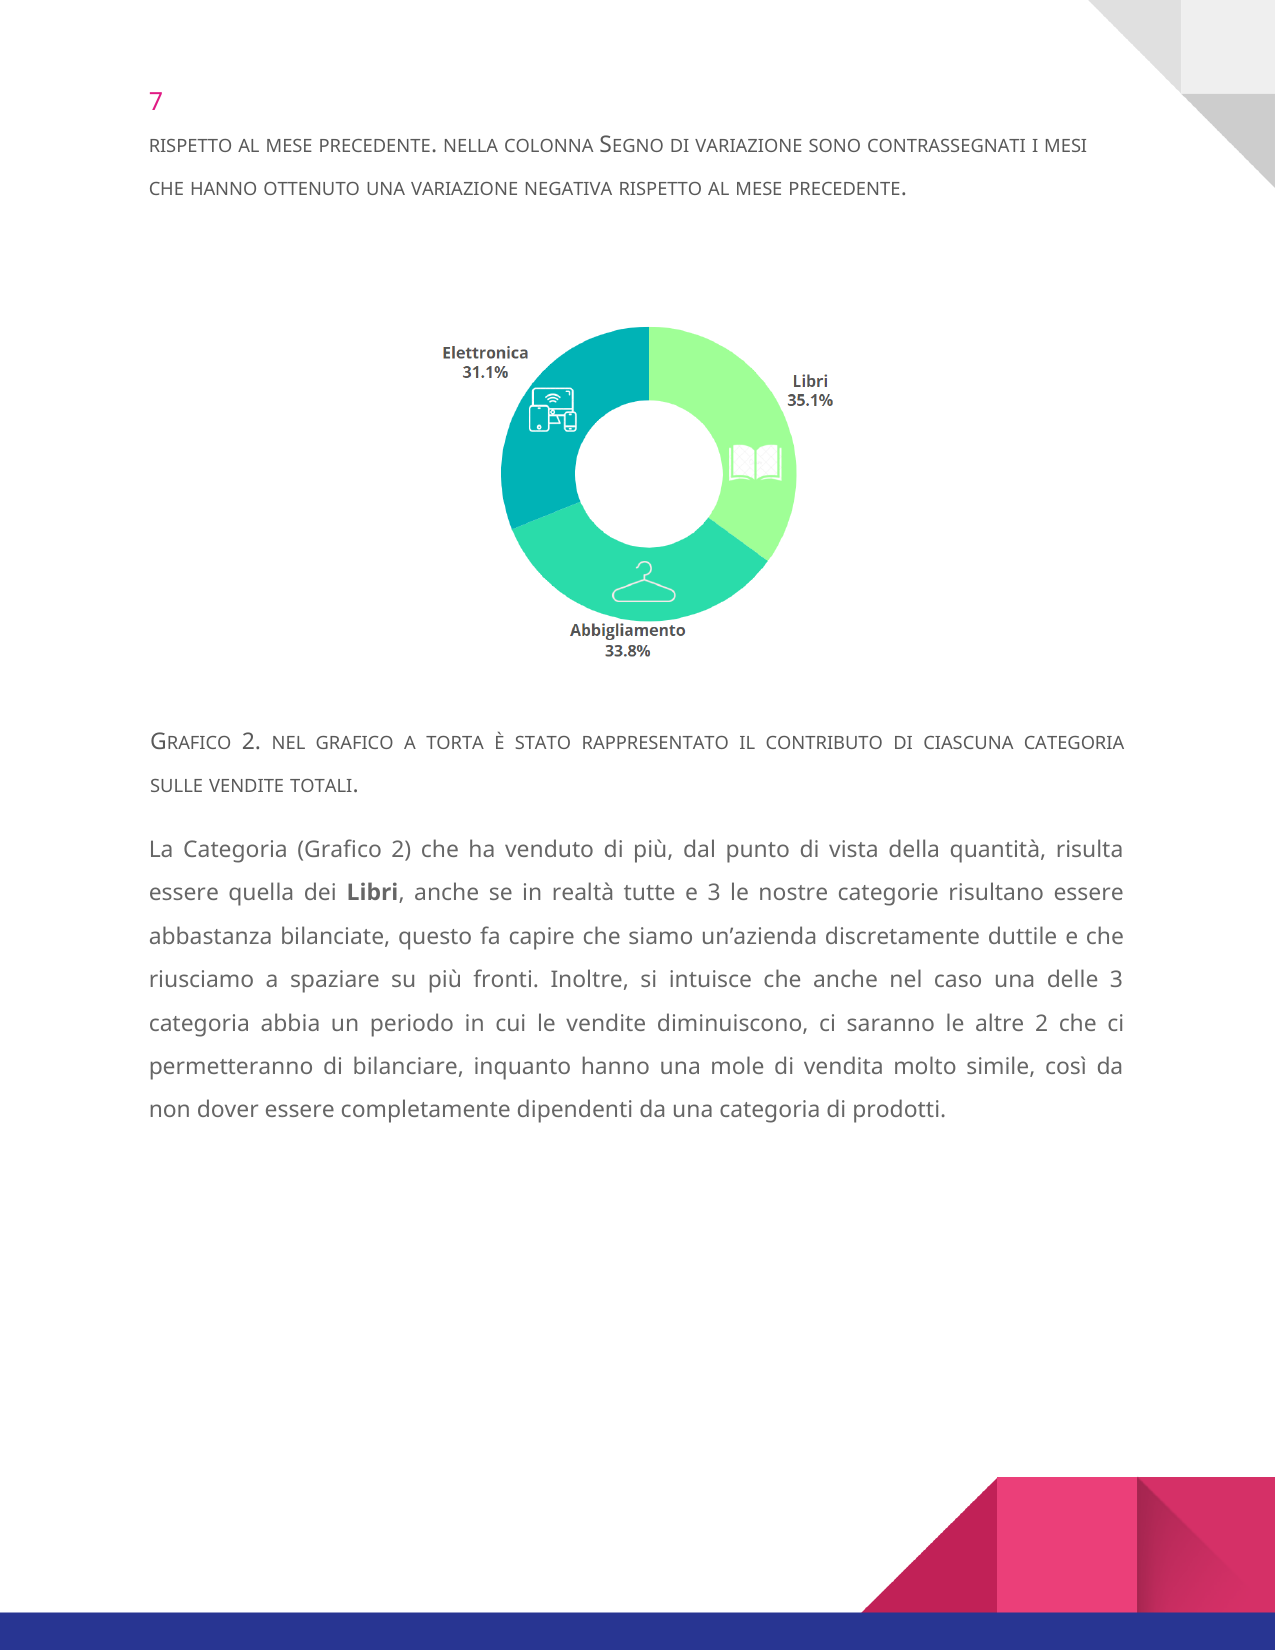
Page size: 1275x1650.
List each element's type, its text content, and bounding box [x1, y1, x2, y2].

picture [1087, 0, 1275, 188]
picture [414, 299, 861, 692]
text La Categoria (Grafico 2) che ha venduto di più, dal punto di vista della quantità, risulta essere quella dei Libri, anche se in realtà tutte e 3 le nostre categorie risultano essere abbastanza bilanciate, questo fa capire che siamo un’azienda discretamente duttile e che riusciamo a spaziare su più fronti. Inoltre, si intuisce che anche nel caso una delle 3 categoria abbia un periodo in cui le vendite diminuiscono, ci saranno le altre 2 che ci permetteranno di bilanciare, inquanto hanno una mole di vendita molto simile, così da non dover essere completamente dipendenti da una categoria di prodotti. [148, 833, 1125, 1124]
picture [0, 1475, 1275, 1650]
text Grafico 2. nel grafico a torta è stato rappresentato il contributo di ciascuna categoria sulle vendite totali. [150, 725, 1125, 800]
